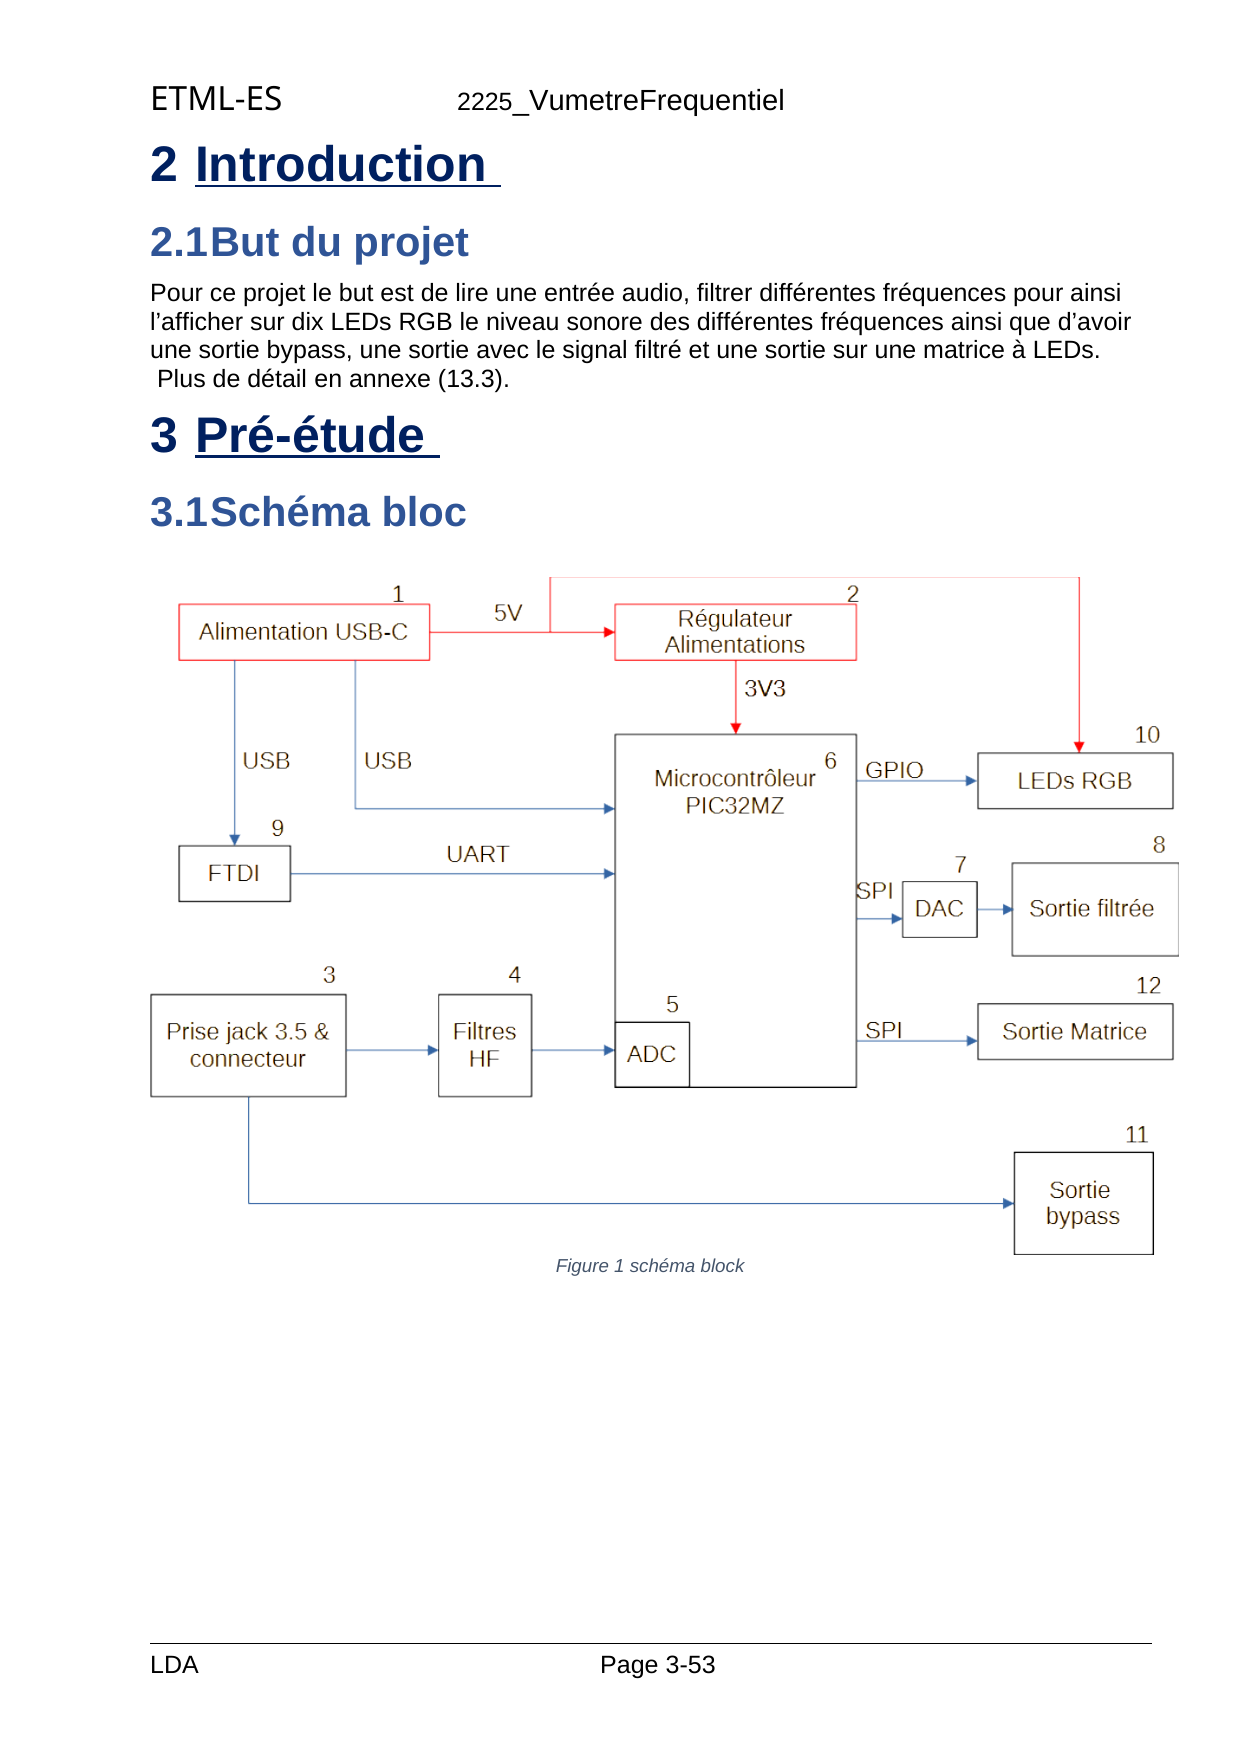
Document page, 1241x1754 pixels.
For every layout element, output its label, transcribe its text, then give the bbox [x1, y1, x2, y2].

text Figure 1 schéma block [150, 1255, 1152, 1276]
text Plus de détail en annexe (13.3). [150, 364, 1152, 393]
subtitle Introduction [150, 135, 1152, 192]
subtitle But du projet [150, 217, 1152, 265]
picture [150, 577, 1179, 1255]
subtitle Schéma bloc [150, 488, 1152, 536]
text Pour ce projet le but est de lire une entrée audio, filtrer différentes fréquences pour ainsi l’afficher sur dix LEDs RGB le niveau sonore des différentes fréquences ainsi que d’avoir une sortie bypass, une sortie avec le signal filtré et une sortie sur une matrice à LEDs. [150, 278, 1152, 364]
subtitle Pré-étude [150, 405, 1152, 463]
